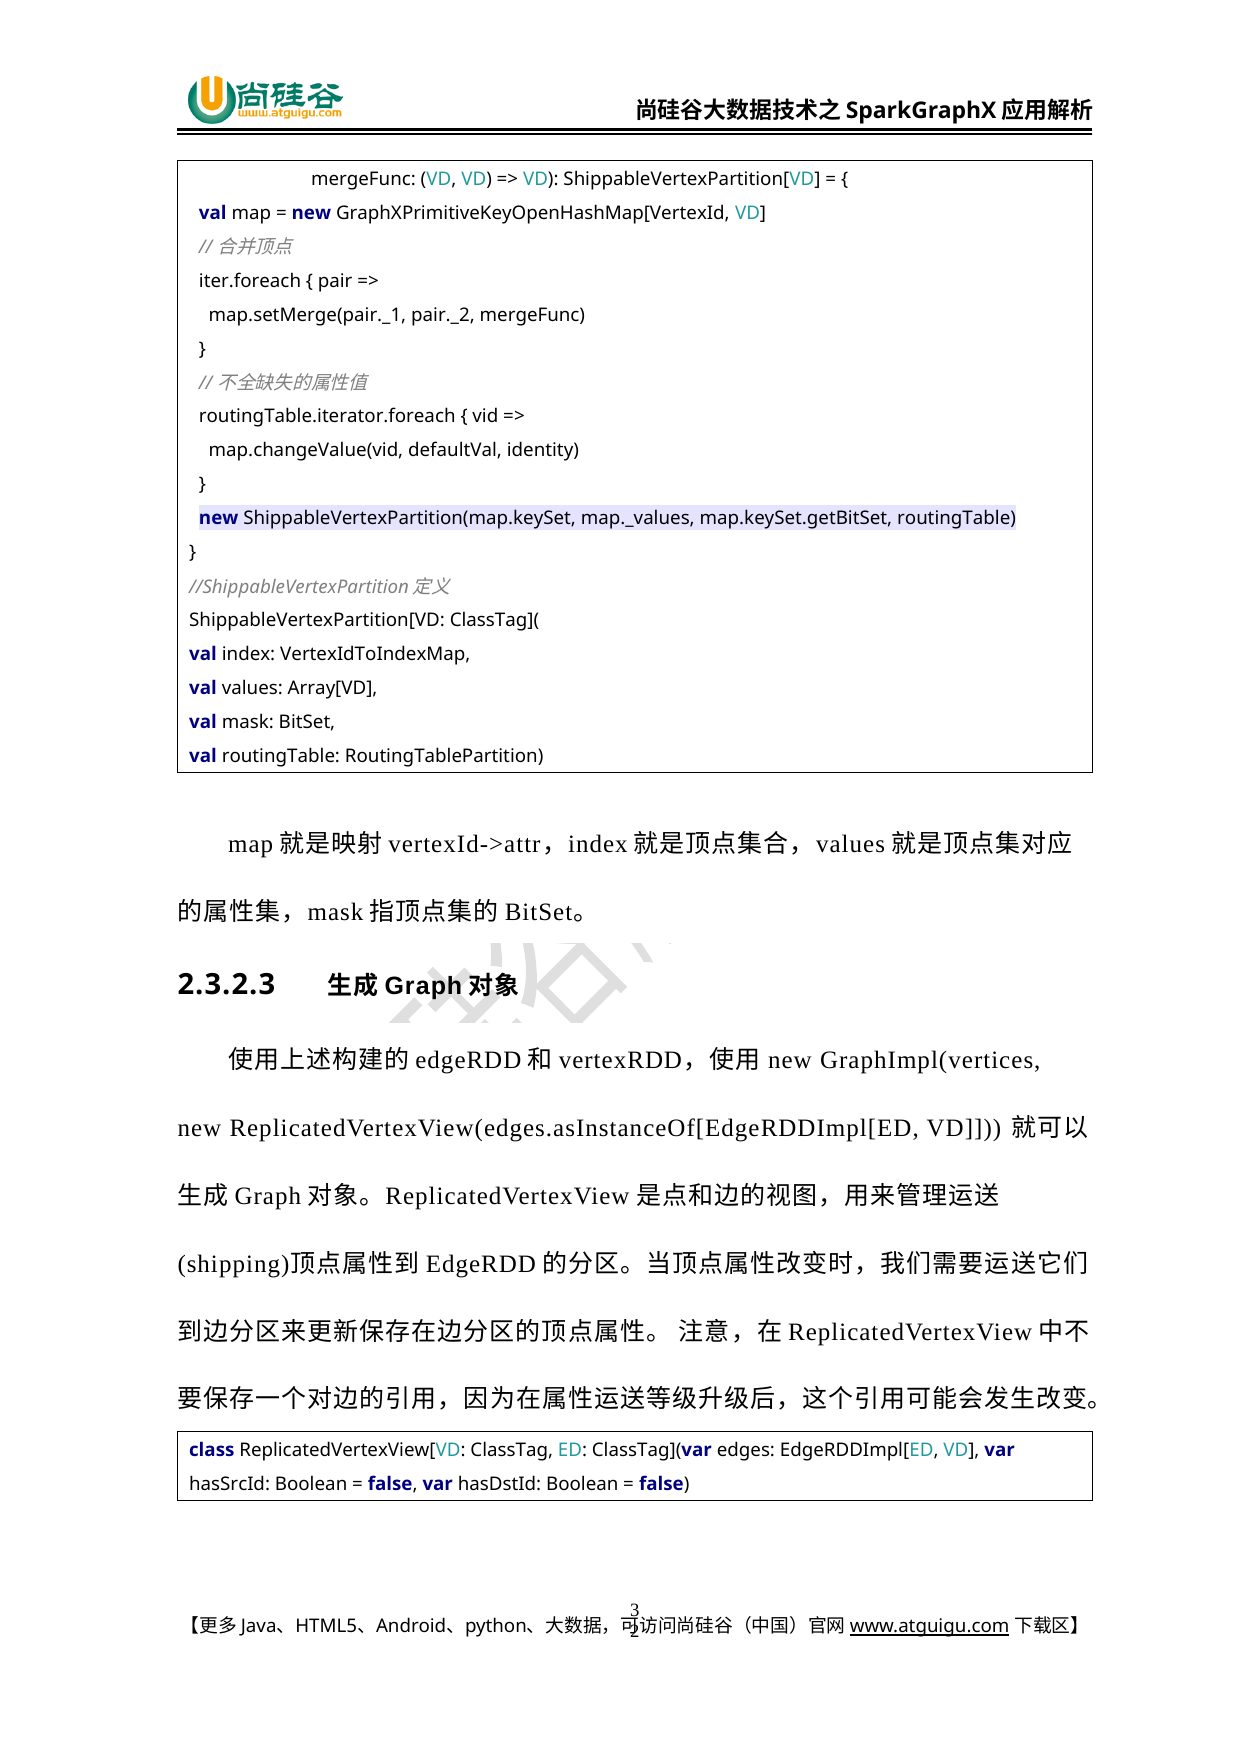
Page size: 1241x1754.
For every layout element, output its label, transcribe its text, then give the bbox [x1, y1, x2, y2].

text map就是映射vertexId->attr，index就是顶点集合，values就是顶点集对应的属性集，mask指顶点集的BitSet。 [177, 807, 1092, 943]
text 使用上述构建的edgeRDD和vertexRDD，使用 new GraphImpl(vertices, new ReplicatedVertexView(edges.asInstanceOf[EdgeRDDImpl[ED, VD]])) 就可以生成Graph对象。ReplicatedVertexView是点和边的视图，用来管理运送(shipping)顶点属性到EdgeRDD的分区。当顶点属性改变时，我们需要运送它们到边分区来更新保存在边分区的顶点属性。 注意，在ReplicatedVertexView中不要保存一个对边的引用，因为在属性运送等级升级后，这个引用可能会发生改变。 [177, 1023, 1092, 1431]
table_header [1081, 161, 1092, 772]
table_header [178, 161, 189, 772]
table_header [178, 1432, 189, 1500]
picture [177, 68, 362, 128]
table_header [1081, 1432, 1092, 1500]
subtitle 生成Graph对象 [177, 949, 1092, 1017]
